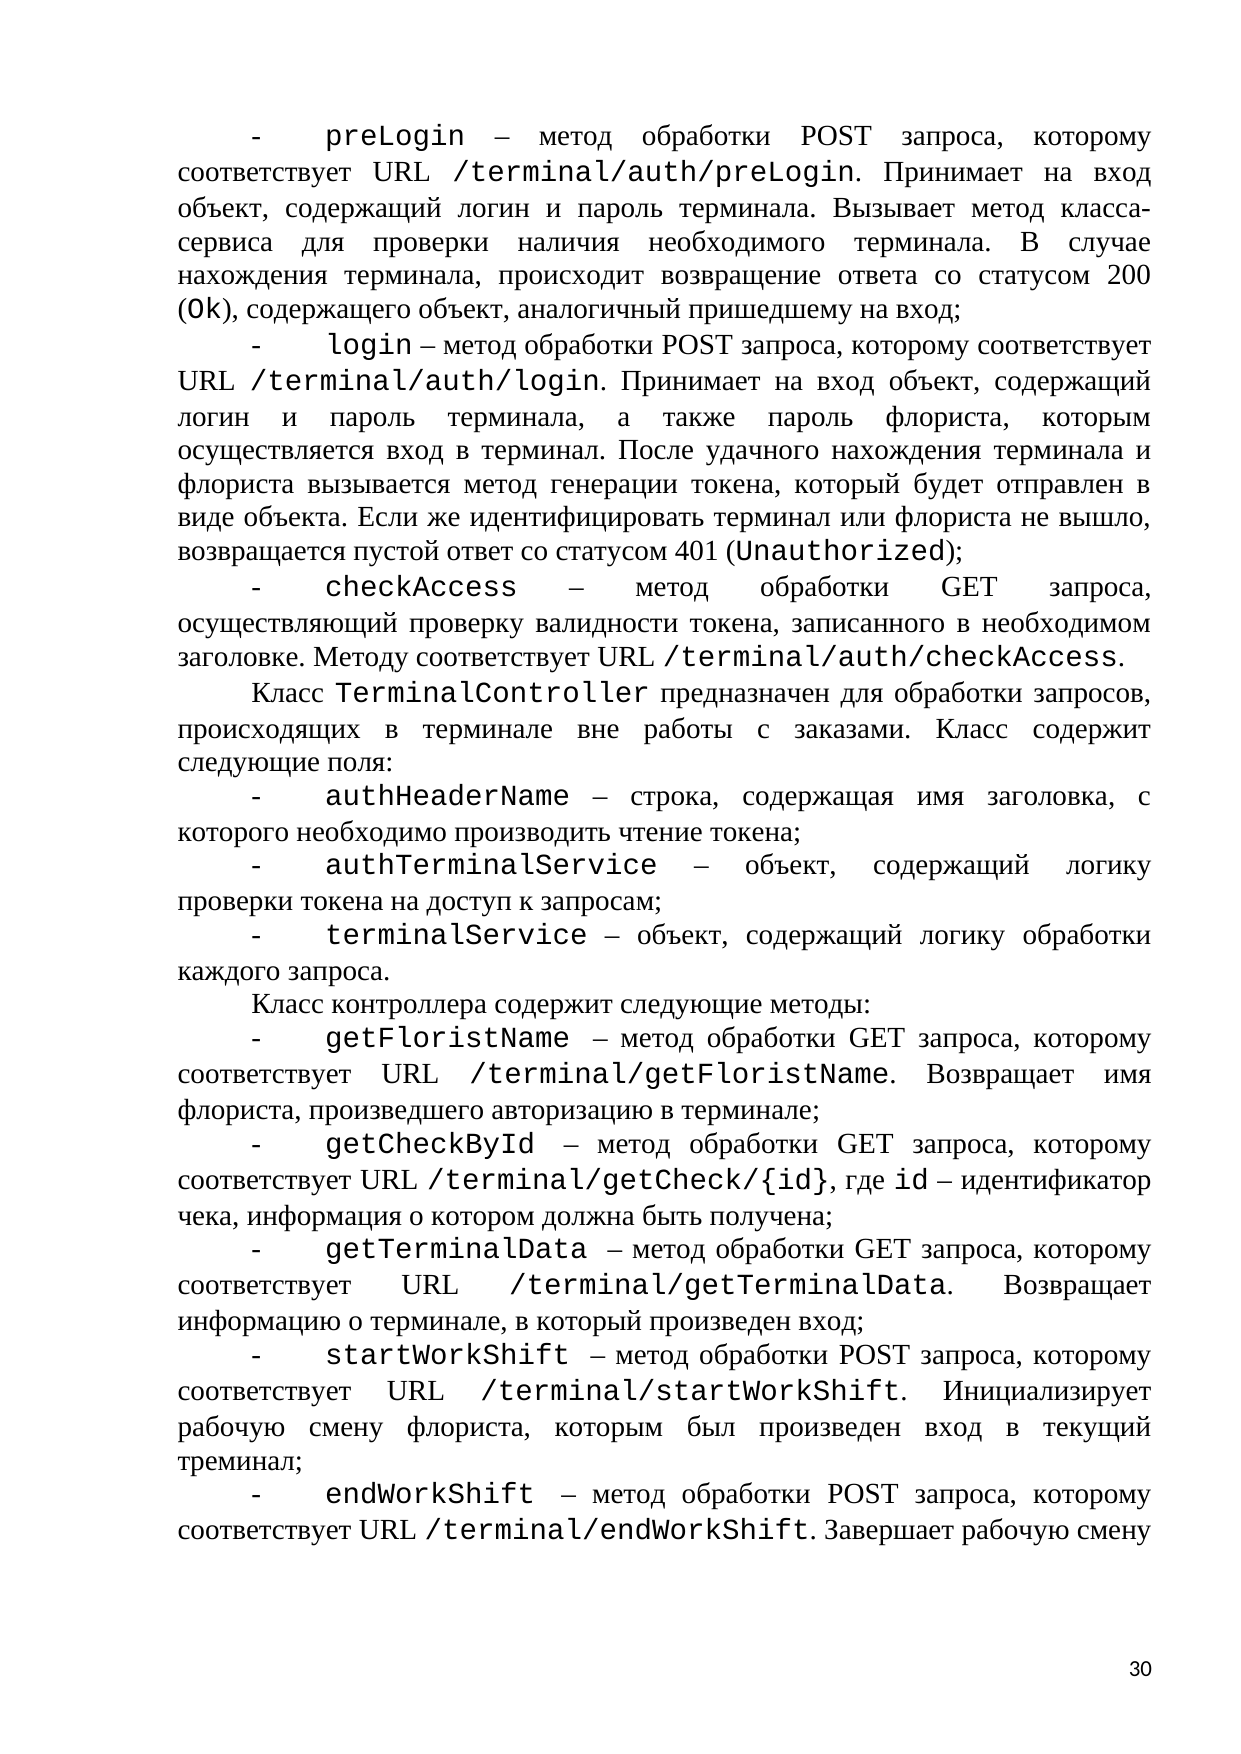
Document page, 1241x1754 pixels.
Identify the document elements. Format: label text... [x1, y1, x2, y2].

list authHeaderName – строка, содержащая имя заголовка, с которого необходимо производить чтение токена; [177, 778, 1152, 847]
list getTerminalData – метод обработки GET запроса, которому соответствует URL /terminal/getTerminalData. Возвращает информацию о терминале, в который произведен вход; [177, 1231, 1152, 1337]
list preLogin – метод обработки POST запроса, которому соответствует URL /terminal/auth/preLogin. Принимает на вход объект, содержащий логин и пароль терминала. Вызывает метод класса-сервиса для проверки наличия необходимого терминала. В случае нахождения терминала, происходит возвращение ответа со статусом 200 (Ok), содержащего объект, аналогичный пришедшему на вход; [177, 118, 1152, 327]
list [177, 1476, 1152, 1548]
list checkAccess – метод обработки GET запроса, осуществляющий проверку валидности токена, записанного в необходимом заголовке. Методу соответствует URL /terminal/auth/checkAccess. [177, 569, 1152, 675]
list startWorkShift – метод обработки POST запроса, которому соответствует URL /terminal/startWorkShift. Инициализирует рабочую смену флориста, которым был произведен вход в текущий треминал; [177, 1337, 1152, 1476]
list login – метод обработки POST запроса, которому соответствует URL /terminal/auth/login. Принимает на вход объект, содержащий логин и пароль терминала, а также пароль флориста, которым осуществляется вход в терминал. После удачного нахождения терминала и флориста вызывается метод генерации токена, который будет отправлен в виде объекта. Если же идентифицировать терминал или флориста не вышло, возвращается пустой ответ со статусом 401 (Unauthorized); [177, 327, 1152, 569]
text Класс TerminalController предназначен для обработки запросов, происходящих в терминале вне работы с заказами. Класс содержит следующие поля: [177, 675, 1152, 778]
list authTerminalService – объект, содержащий логику проверки токена на доступ к запросам; [177, 847, 1152, 917]
text Класс контроллера содержит следующие методы: [177, 987, 1152, 1020]
list getFloristName – метод обработки GET запроса, которому соответствует URL /terminal/getFloristName. Возвращает имя флориста, произведшего авторизацию в терминале; [177, 1020, 1152, 1126]
list terminalService – объект, содержащий логику обработки каждого запроса. [177, 917, 1152, 987]
list getCheckById – метод обработки GET запроса, которому соответствует URL /terminal/getCheck/{id}, где id – идентификатор чека, информация о котором должна быть получена; [177, 1126, 1152, 1231]
